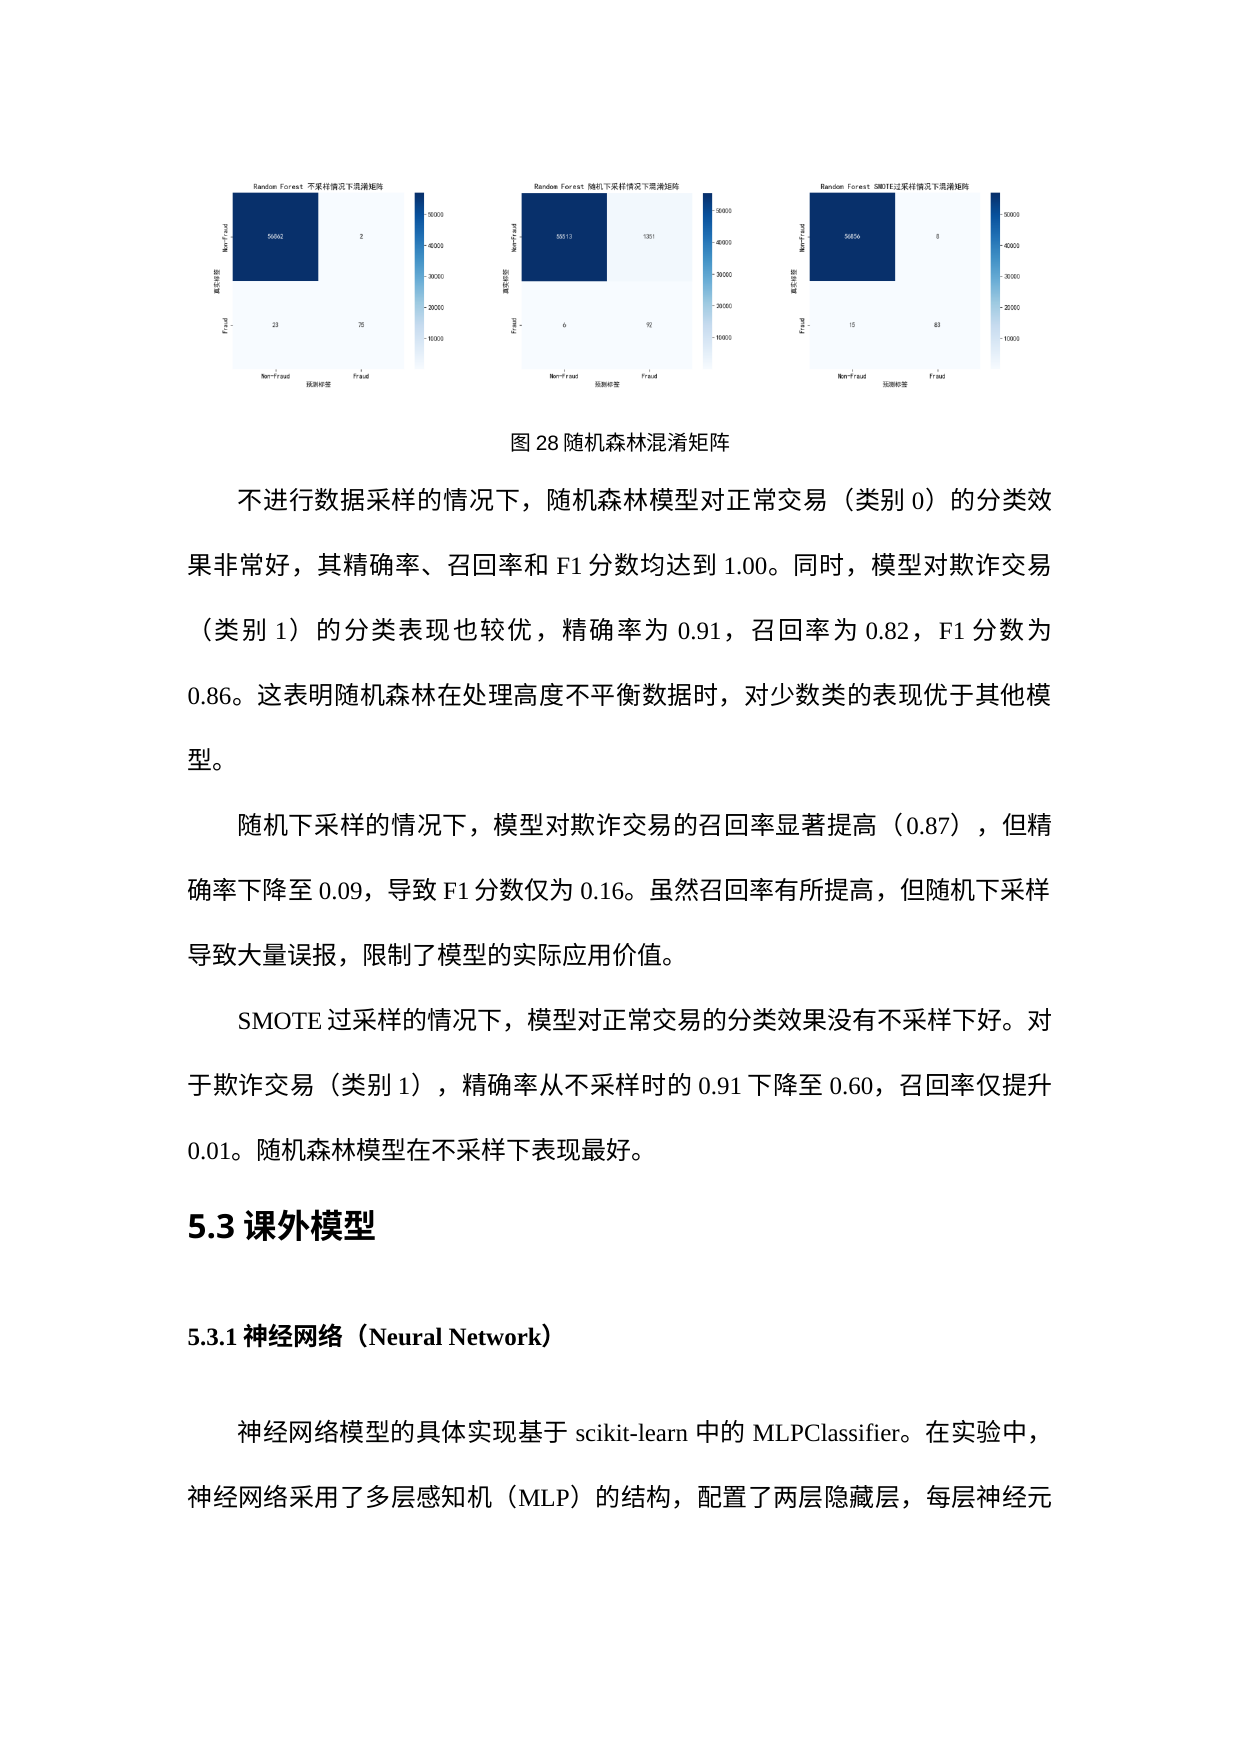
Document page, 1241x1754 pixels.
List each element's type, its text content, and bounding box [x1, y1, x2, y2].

text 不进行数据采样的情况下，随机森林模型对正常交易（类别0）的分类效果非常好，其精确率、召回率和F1分数均达到1.00。同时，模型对欺诈交易（类别1）的分类表现也较优，精确率为0.91，召回率为0.82，F1分数为0.86。这表明随机森林在处理高度不平衡数据时，对少数类的表现优于其他模型。 [187, 466, 1053, 791]
text SMOTE过采样的情况下，模型对正常交易的分类效果没有不采样下好。对于欺诈交易（类别1），精确率从不采样时的0.91下降至0.60，召回率仅提升0.01。随机森林模型在不采样下表现最好。 [187, 986, 1053, 1181]
subtitle 5.3.1 神经网络（Neural Network） [187, 1302, 1053, 1367]
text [187, 1398, 1053, 1528]
picture [775, 165, 1050, 394]
picture [487, 165, 762, 394]
text 随机下采样的情况下，模型对欺诈交易的召回率显著提高（0.87），但精确率下降至0.09，导致F1分数仅为0.16。虽然召回率有所提高，但随机下采样导致大量误报，限制了模型的实际应用价值。 [187, 791, 1053, 986]
table_cell [764, 162, 1053, 466]
subtitle 5.3 课外模型 [187, 1191, 1053, 1256]
table_cell 图 28 随机森林混淆矩阵 [476, 162, 764, 466]
table_cell [188, 162, 476, 466]
picture [198, 165, 474, 394]
